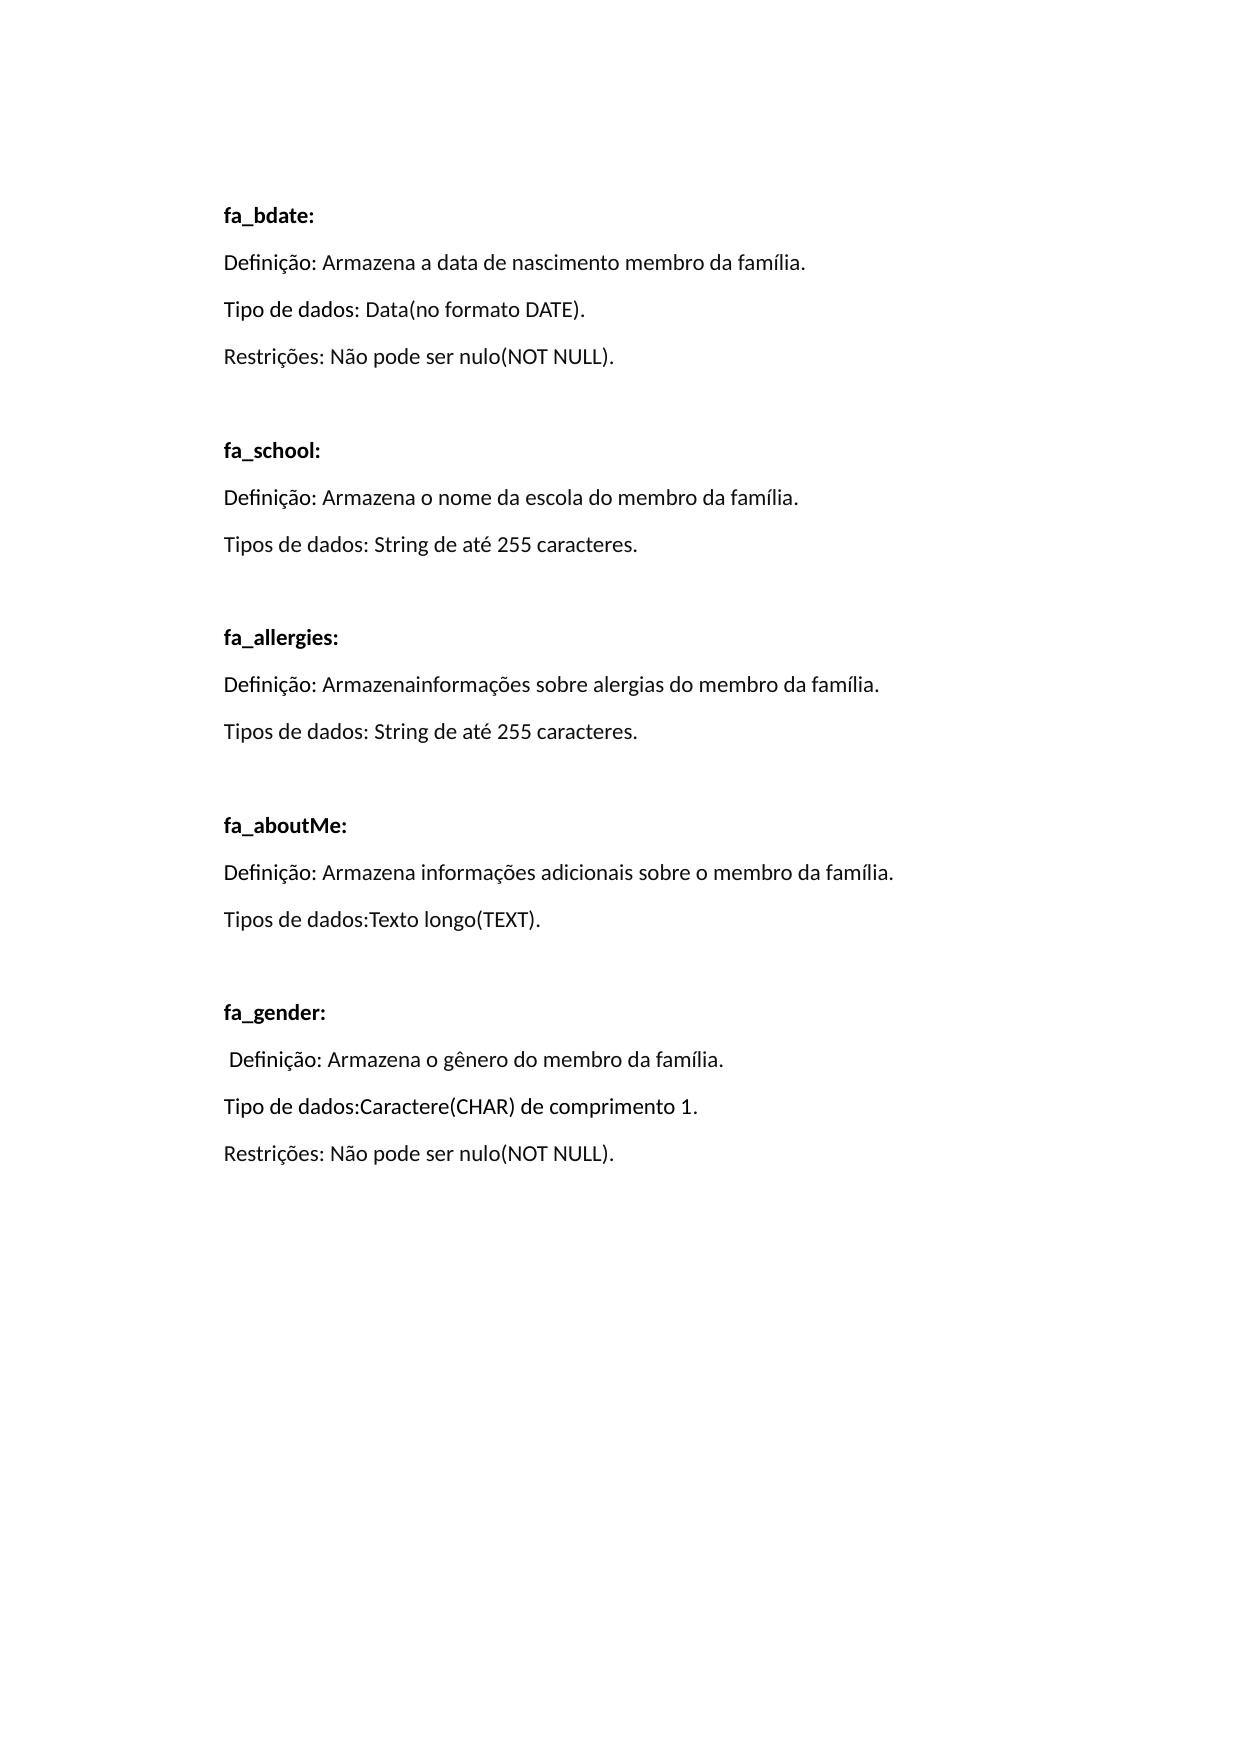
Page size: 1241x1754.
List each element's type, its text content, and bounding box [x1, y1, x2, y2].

text Tipos de dados: String de até 255 caracteres. [150, 530, 1033, 558]
text fa_gender: [150, 998, 1033, 1027]
text fa_allergies: [150, 623, 1033, 652]
text Definição: Armazena o nome da escola do membro da família. [150, 483, 1033, 511]
text fa_bdate: [150, 202, 1033, 230]
text Tipos de dados: String de até 255 caracteres. [150, 717, 1033, 745]
text fa_school: [150, 436, 1033, 464]
text Definição: Armazena informações adicionais sobre o membro da família. [150, 858, 1033, 886]
text Definição: Armazena a data de nascimento membro da família. [150, 248, 1033, 277]
text Definição: Armazena o gênero do membro da família. [150, 1045, 1033, 1073]
text Tipos de dados:Texto longo(TEXT). [150, 905, 1033, 933]
text Restrições: Não pode ser nulo(NOT NULL). [150, 1139, 1033, 1167]
text Tipo de dados:Caractere(CHAR) de comprimento 1. [150, 1092, 1033, 1120]
text fa_aboutMe: [150, 811, 1033, 839]
text Restrições: Não pode ser nulo(NOT NULL). [150, 342, 1033, 370]
text Definição: Armazenainformações sobre alergias do membro da família. [150, 670, 1033, 698]
text Tipo de dados: Data(no formato DATE). [150, 295, 1033, 323]
